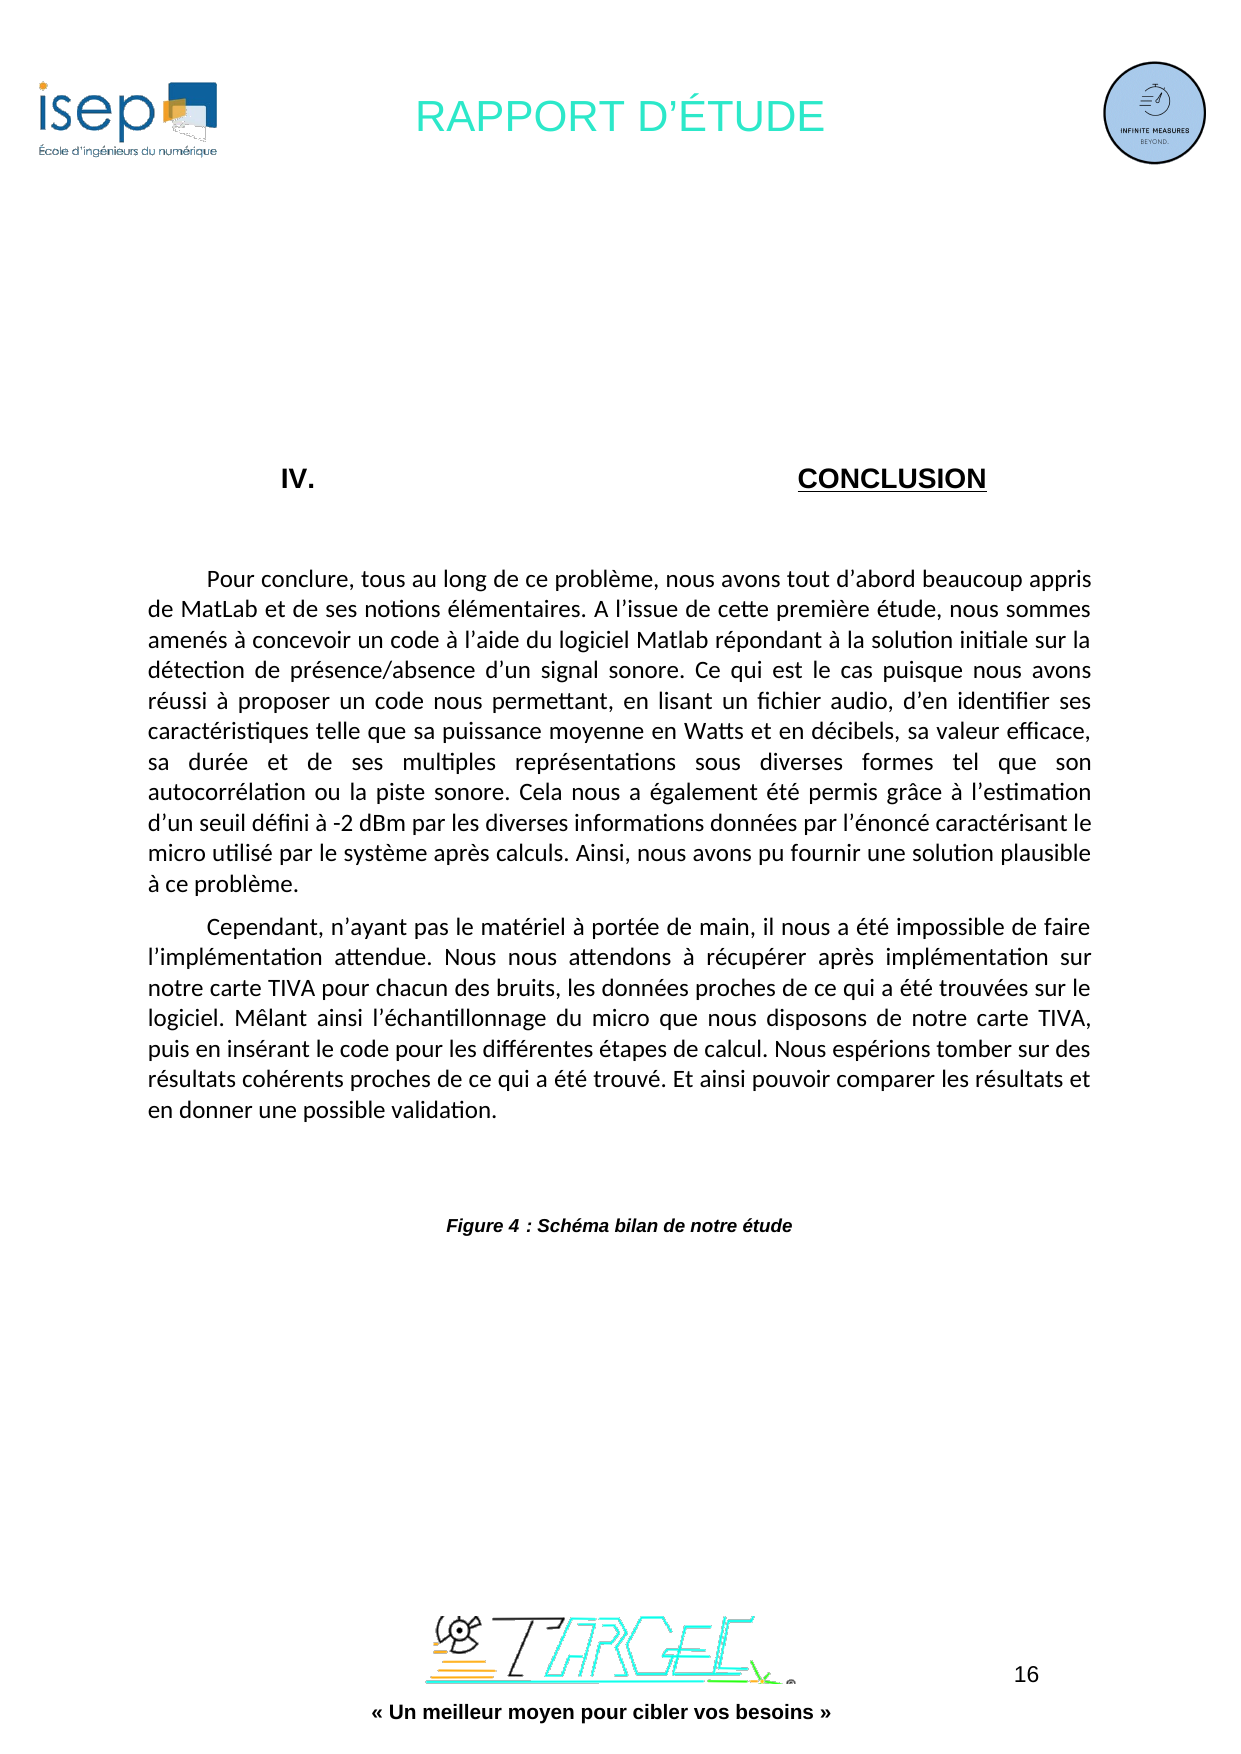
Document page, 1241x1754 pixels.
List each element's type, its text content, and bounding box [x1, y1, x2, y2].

picture [410, 1616, 801, 1684]
picture [32, 76, 223, 162]
picture [1092, 55, 1218, 173]
text Figure 4 : Schéma bilan de notre étude [148, 1215, 1093, 1236]
subtitle CONCLUSION [207, 462, 1093, 495]
text Pour conclure, tous au long de ce problème, nous avons tout d’abord beaucoup appris de MatLab et de ses notions élémentaires. A l’issue de cette première étude, nous sommes amenés à concevoir un code à l’aide du logiciel Matlab répondant à la solution initiale sur la détection de présence/absence d’un signal sonore. Ce qui est le cas puisque nous avons réussi à proposer un code nous permettant, en lisant un fichier audio, d’en identifier ses caractéristiques telle que sa puissance moyenne en Watts et en décibels, sa valeur efficace, sa durée et de ses multiples représentations sous diverses formes tel que son autocorrélation ou la piste sonore. Cela nous a également été permis grâce à l’estimation d’un seuil défini à -2 dBm par les diverses informations données par l’énoncé caractérisant le micro utilisé par le système après calculs. Ainsi, nous avons pu fournir une solution plausible à ce problème. [148, 563, 1093, 898]
text Cependant, n’ayant pas le matériel à portée de main, il nous a été impossible de faire l’implémentation attendue. Nous nous attendons à récupérer après implémentation sur notre carte TIVA pour chacun des bruits, les données proches de ce qui a été trouvées sur le logiciel. Mêlant ainsi l’échantillonnage du micro que nous disposons de notre carte TIVA, puis en insérant le code pour les différentes étapes de calcul. Nous espérions tomber sur des résultats cohérents proches de ce qui a été trouvé. Et ainsi pouvoir comparer les résultats et en donner une possible validation. [148, 911, 1093, 1124]
